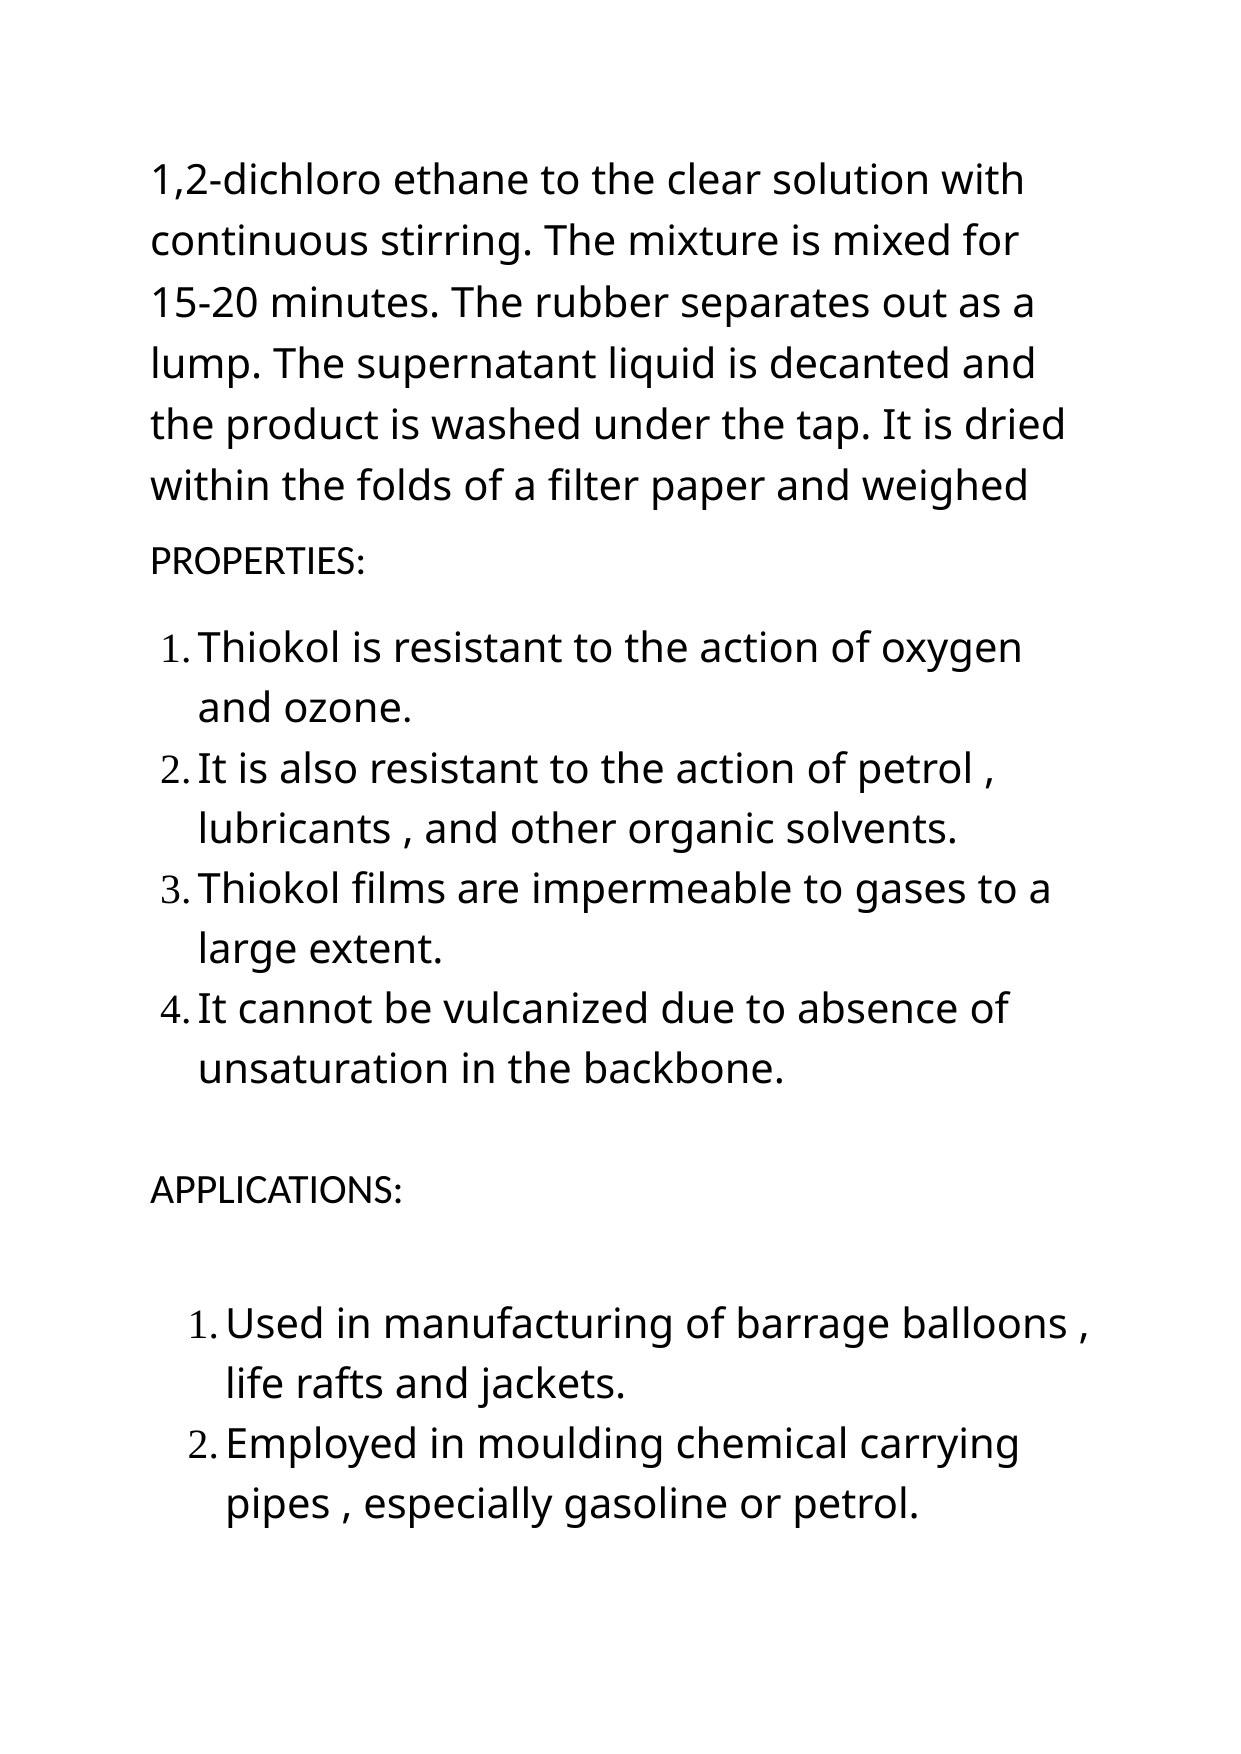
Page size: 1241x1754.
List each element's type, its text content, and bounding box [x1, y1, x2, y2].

list It cannot be vulcanized due to absence of unsaturation in the backbone. [160, 979, 1090, 1096]
list Used in manufacturing of barrage balloons , life rafts and jackets. [187, 1293, 1090, 1410]
list Thiokol films are impermeable to gases to a large extent. [160, 859, 1090, 976]
list Thiokol is resistant to the action of oxygen and ozone. [160, 618, 1090, 735]
list It is also resistant to the action of petrol , lubricants , and other organic solvents. [160, 738, 1090, 855]
text APPLICATIONS: [150, 1163, 1090, 1213]
text PROPERTIES: [150, 534, 1090, 585]
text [150, 150, 1090, 513]
list Employed in moulding chemical carrying pipes , especially gasoline or petrol. [187, 1414, 1090, 1531]
